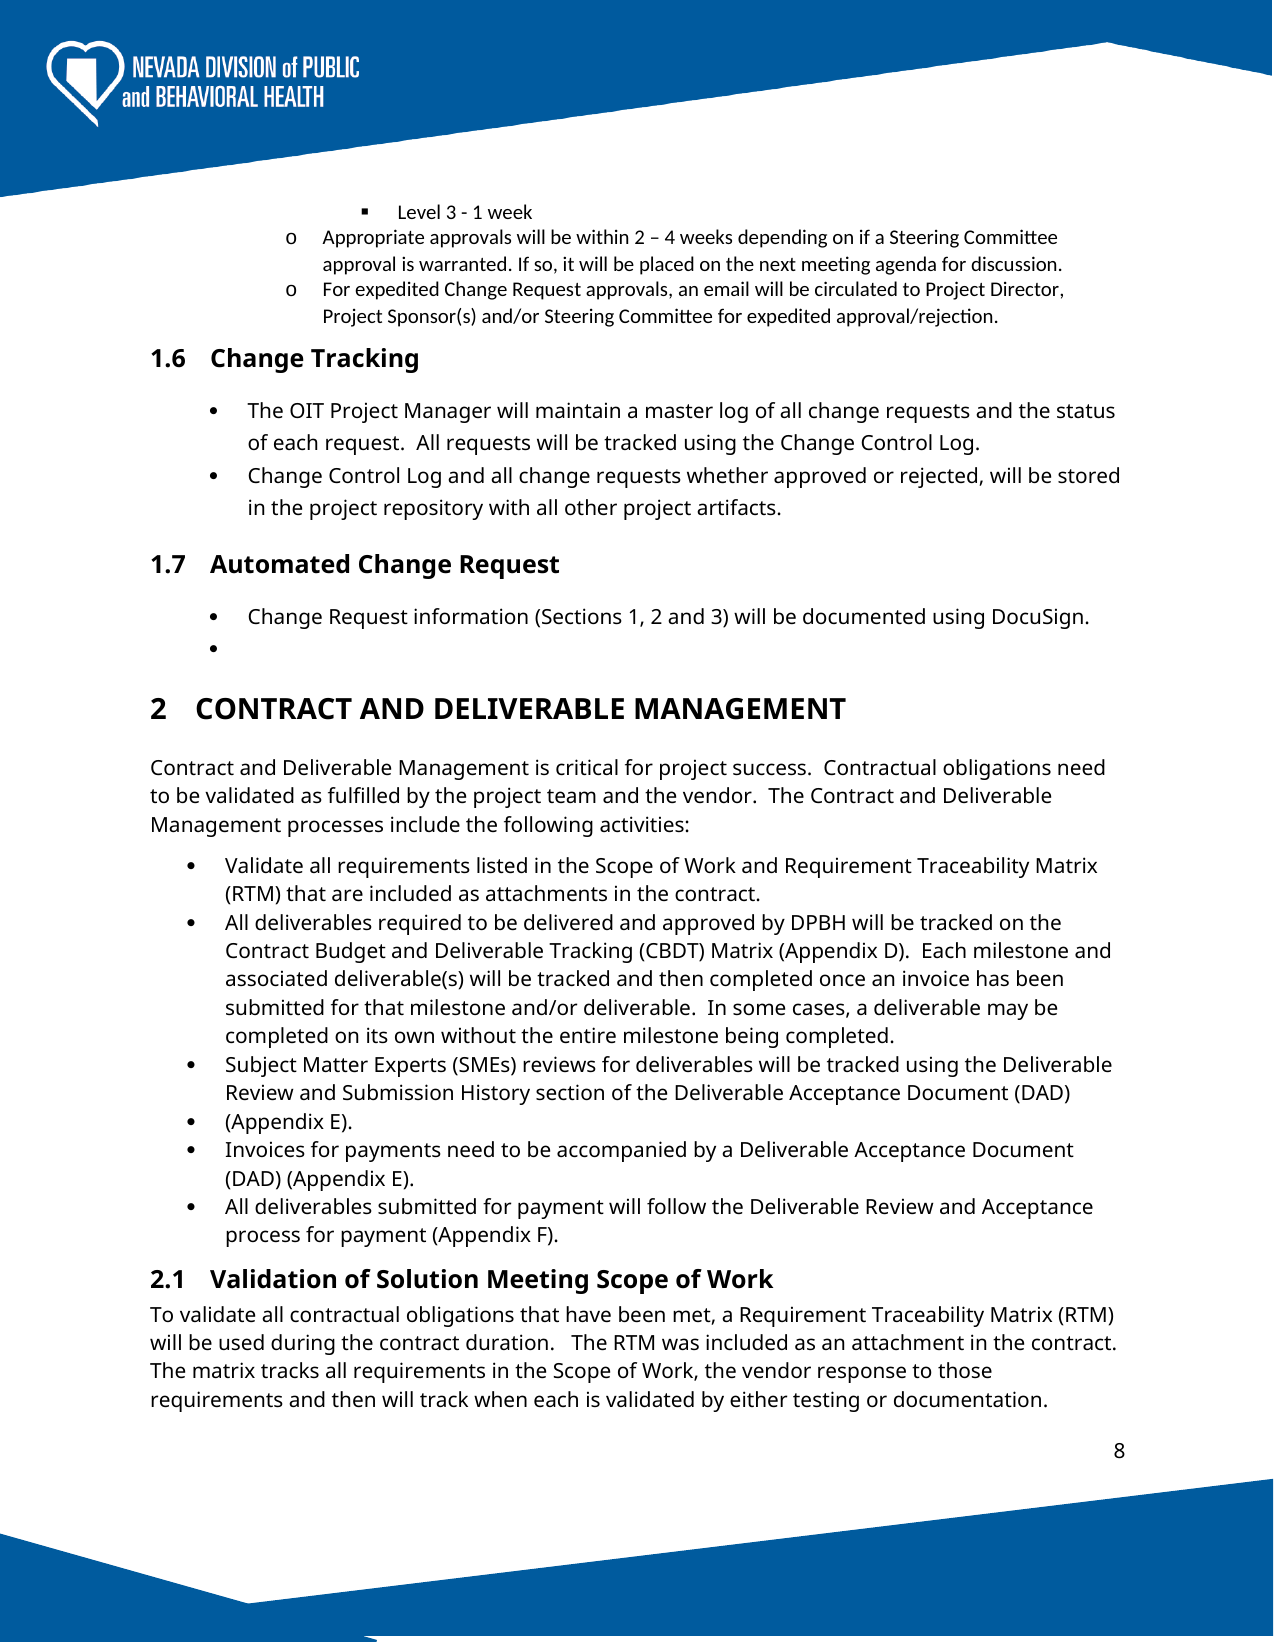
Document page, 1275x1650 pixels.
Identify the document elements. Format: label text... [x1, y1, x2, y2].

list For expedited Change Request approvals, an email will be circulated to Project Director, Project Sponsor(s) and/or Steering Committee for expedited approval/rejection. [285, 276, 1125, 328]
list Appropriate approvals will be within 2 – 4 weeks depending on if a Steering Committee approval is warranted. If so, it will be placed on the next meeting agenda for discussion. [285, 224, 1125, 276]
list Subject Matter Experts (SMEs) reviews for deliverables will be tracked using the Deliverable Review and Submission History section of the Deliverable Acceptance Document (DAD) [187, 1050, 1125, 1107]
list All deliverables required to be delivered and approved by DPBH will be tracked on the Contract Budget and Deliverable Tracking (CBDT) Matrix (Appendix D). Each milestone and associated deliverable(s) will be tracked and then completed once an invoice has been submitted for that milestone and/or deliverable. In some cases, a deliverable may be completed on its own without the entire milestone being completed. [187, 908, 1125, 1050]
list Level 3 - 1 week [360, 200, 1125, 224]
list Validate all requirements listed in the Scope of Work and Requirement Traceability Matrix (RTM) that are included as attachments in the contract. [187, 851, 1125, 908]
list The OIT Project Manager will maintain a master log of all change requests and the status of each request. All requests will be tracked using the Change Control Log. [210, 396, 1125, 457]
list Change Request information (Sections 1, 2 and 3) will be documented using DocuSign. [210, 602, 1125, 630]
text Contract and Deliverable Management is critical for project success. Contractual obligations need to be validated as fulfilled by the project team and the vendor. The Contract and Deliverable Management processes include the following activities: [150, 753, 1125, 838]
picture [0, 0, 1272, 200]
list Invoices for payments need to be accompanied by a Deliverable Acceptance Document (DAD) (Appendix E). [187, 1135, 1125, 1192]
subtitle Change Tracking [150, 341, 1125, 375]
subtitle Automated Change Request [150, 547, 1125, 581]
list All deliverables submitted for payment will follow the Deliverable Review and Acceptance process for payment (Appendix F). [187, 1192, 1125, 1249]
subtitle Contract and Deliverable Management [150, 688, 1125, 728]
list Change Control Log and all change requests whether approved or rejected, will be stored in the project repository with all other project artifacts. [210, 461, 1125, 522]
list (Appendix E). [187, 1107, 1125, 1135]
subtitle Validation of Solution Meeting Scope of Work [150, 1261, 1125, 1296]
